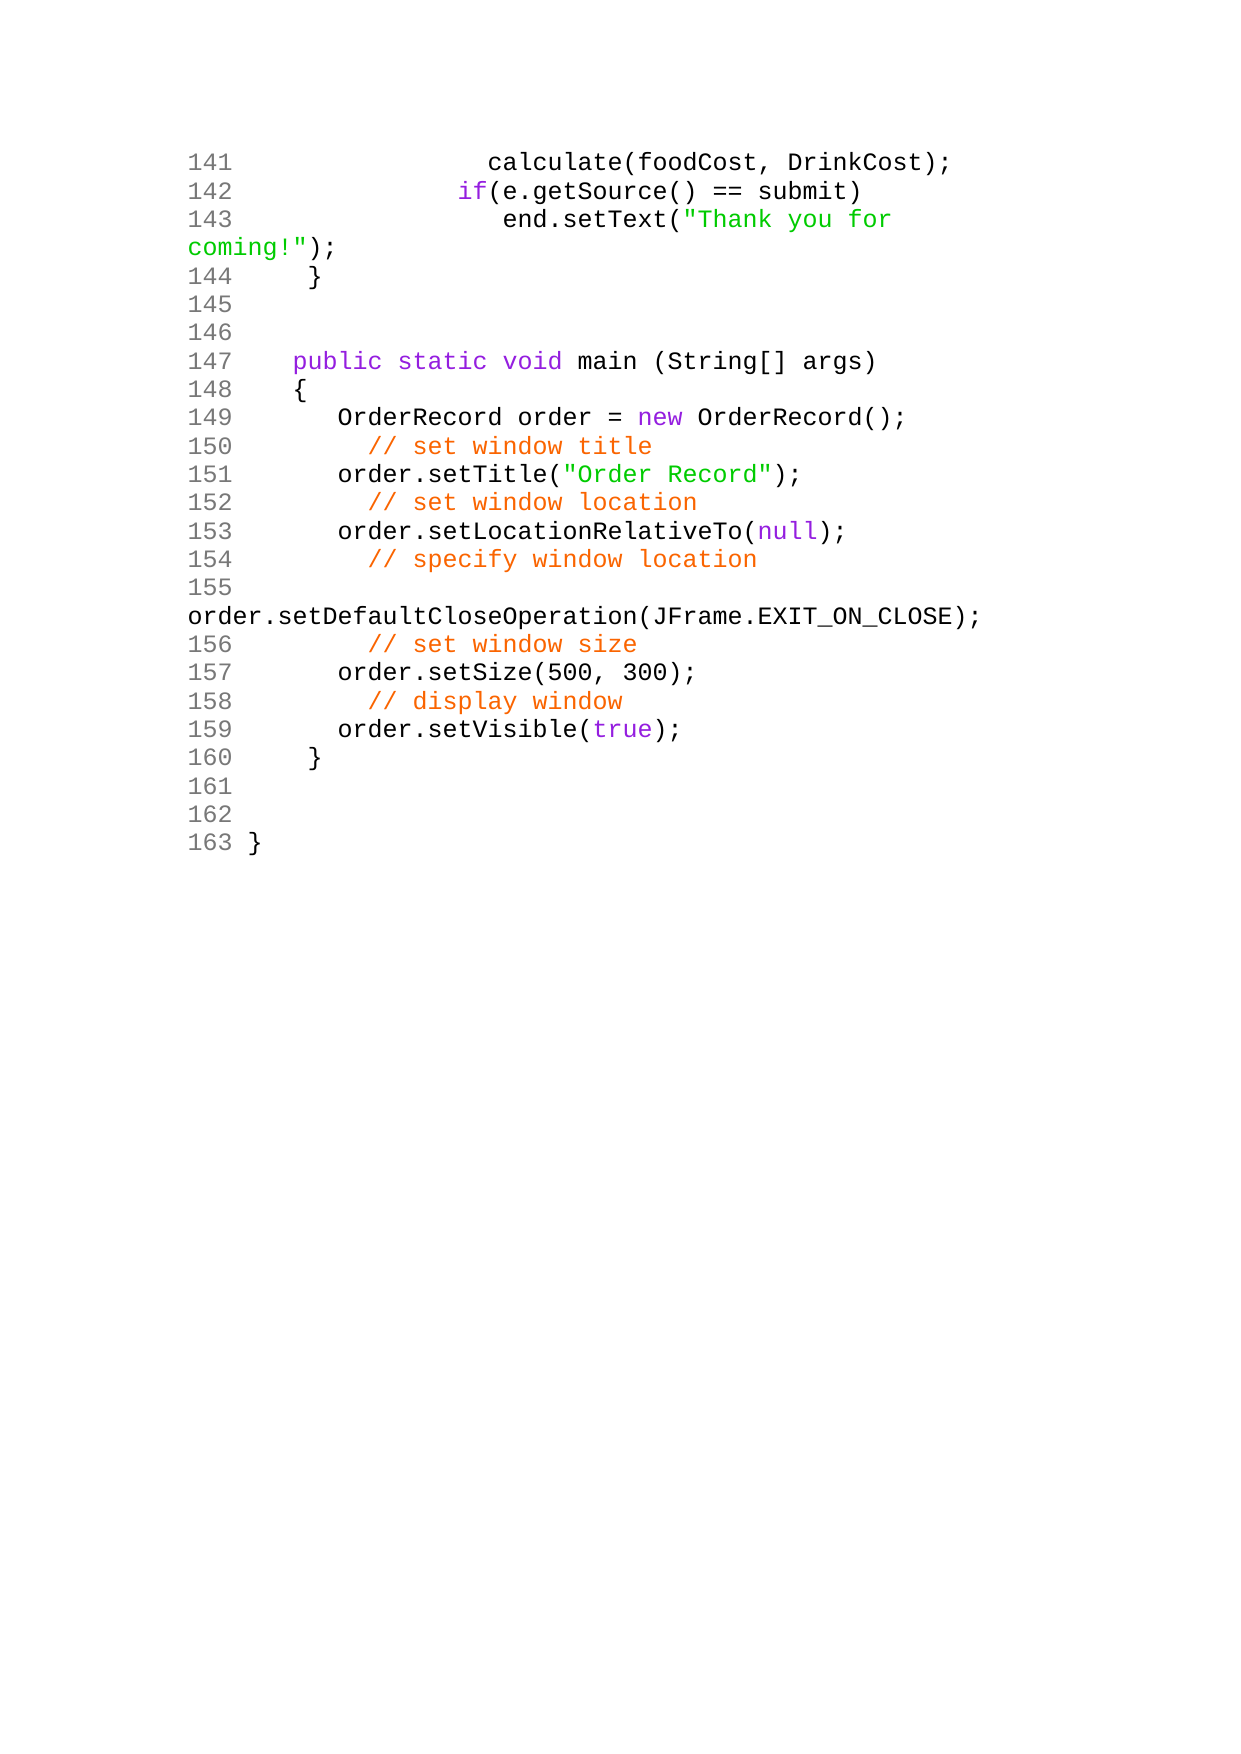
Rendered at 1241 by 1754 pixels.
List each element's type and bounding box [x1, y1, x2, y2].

text [187, 150, 1053, 912]
